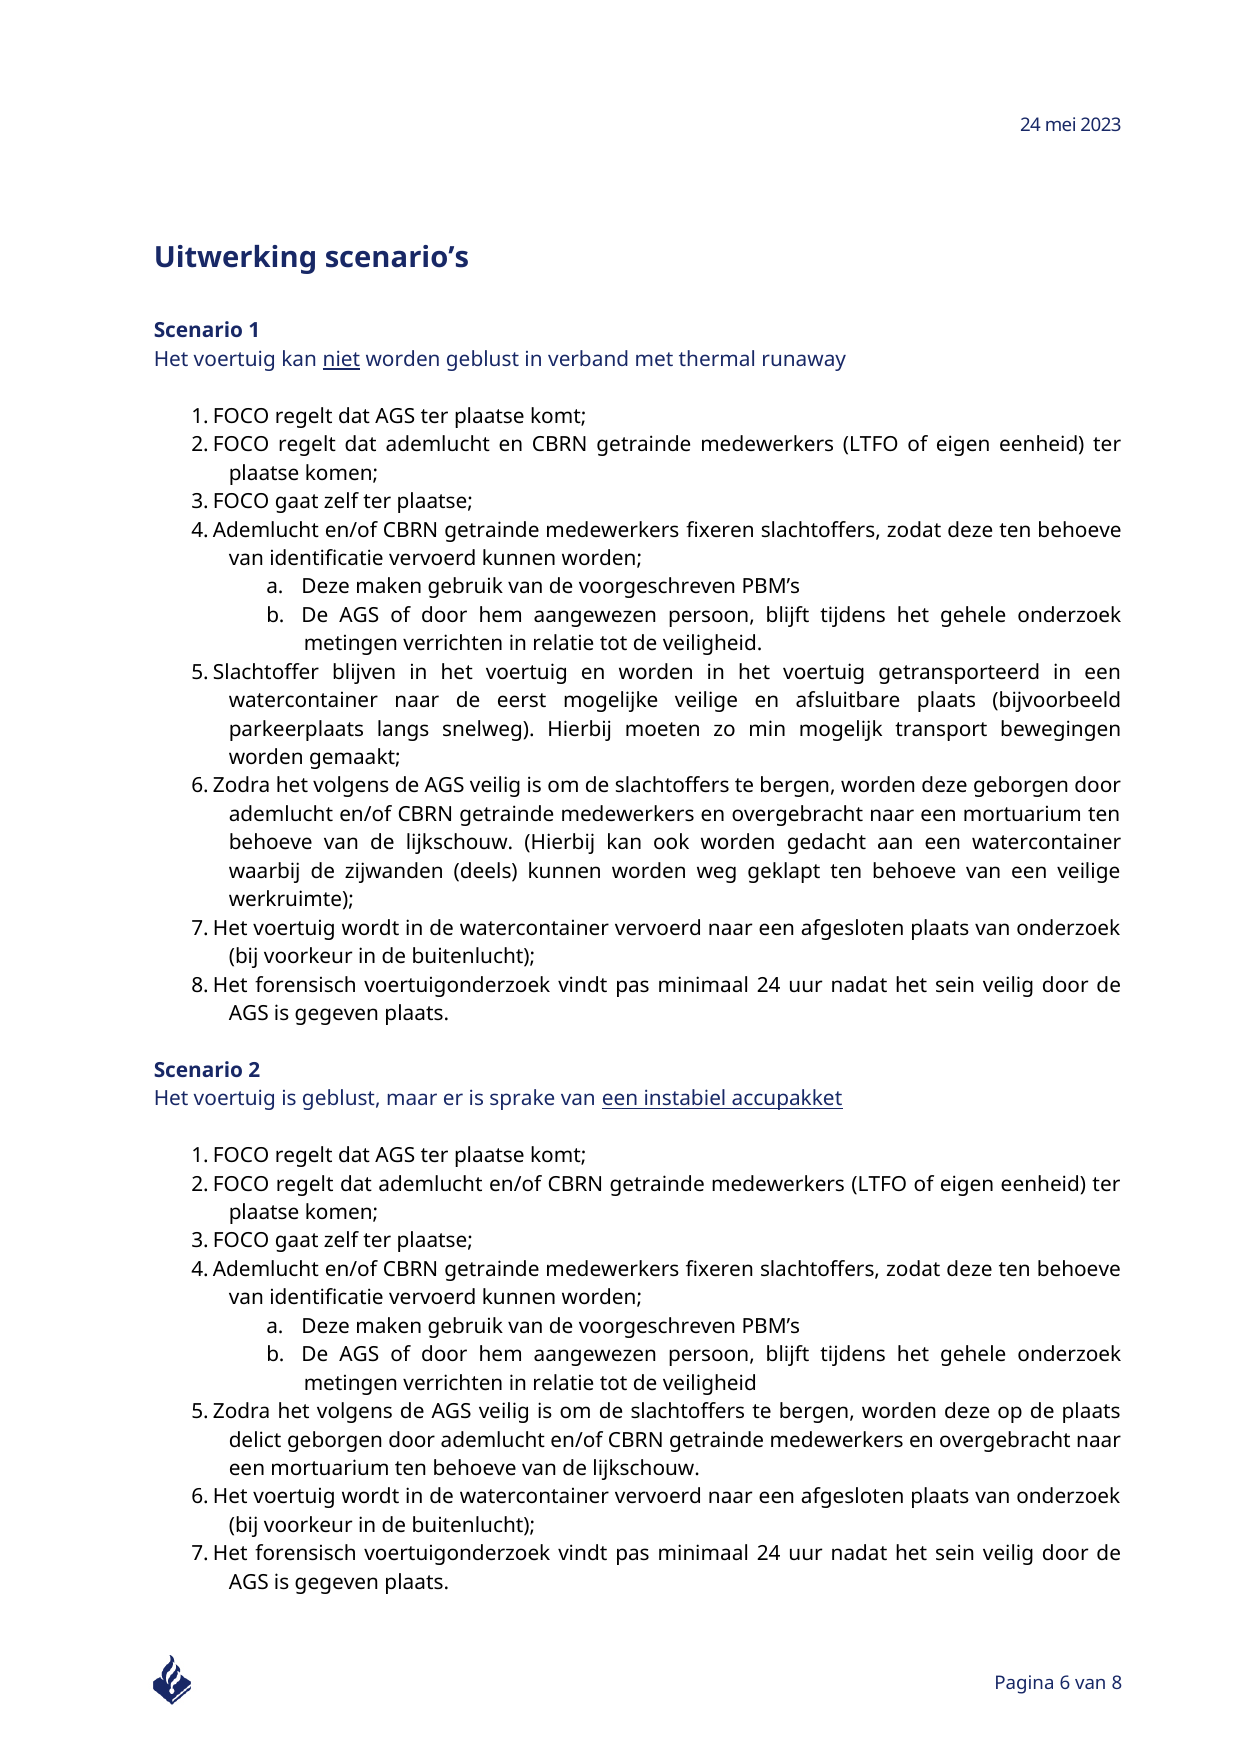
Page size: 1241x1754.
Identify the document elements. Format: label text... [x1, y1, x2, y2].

list Deze maken gebruik van de voorgeschreven PBM’s [266, 572, 1122, 600]
list FOCO regelt dat ademlucht en/of CBRN getrainde medewerkers (LTFO of eigen eenheid) ter plaatse komen; [191, 1169, 1122, 1226]
list Het forensisch voertuigonderzoek vindt pas minimaal 24 uur nadat het sein veilig door de AGS is gegeven plaats. [191, 1538, 1122, 1595]
list Zodra het volgens de AGS veilig is om de slachtoffers te bergen, worden deze op de plaats delict geborgen door ademlucht en/of CBRN getrainde medewerkers en overgebracht naar een mortuarium ten behoeve van de lijkschouw. [191, 1396, 1122, 1482]
list Ademlucht en/of CBRN getrainde medewerkers fixeren slachtoffers, zodat deze ten behoeve van identificatie vervoerd kunnen worden; [191, 1254, 1122, 1311]
list Deze maken gebruik van de voorgeschreven PBM’s [266, 1311, 1122, 1339]
list De AGS of door hem aangewezen persoon, blijft tijdens het gehele onderzoek metingen verrichten in relatie tot de veiligheid [266, 1339, 1122, 1396]
list FOCO gaat zelf ter plaatse; [191, 486, 1122, 515]
list Het voertuig wordt in de watercontainer vervoerd naar een afgesloten plaats van onderzoek (bij voorkeur in de buitenlucht); [191, 913, 1122, 970]
text Het voertuig kan niet worden geblust in verband met thermal runaway [153, 344, 1122, 372]
picture [147, 1655, 197, 1705]
list Het forensisch voertuigonderzoek vindt pas minimaal 24 uur nadat het sein veilig door de AGS is gegeven plaats. [191, 970, 1122, 1027]
list Ademlucht en/of CBRN getrainde medewerkers fixeren slachtoffers, zodat deze ten behoeve van identificatie vervoerd kunnen worden; [191, 515, 1122, 572]
list FOCO regelt dat ademlucht en CBRN getrainde medewerkers (LTFO of eigen eenheid) ter plaatse komen; [191, 429, 1122, 486]
list De AGS of door hem aangewezen persoon, blijft tijdens het gehele onderzoek metingen verrichten in relatie tot de veiligheid. [266, 600, 1122, 657]
list FOCO regelt dat AGS ter plaatse komt; [191, 401, 1122, 429]
text Scenario 2 [153, 1055, 1122, 1083]
list Het voertuig wordt in de watercontainer vervoerd naar een afgesloten plaats van onderzoek (bij voorkeur in de buitenlucht); [191, 1482, 1122, 1538]
list FOCO gaat zelf ter plaatse; [191, 1226, 1122, 1254]
text Het voertuig is geblust, maar er is sprake van een instabiel accupakket [153, 1083, 1122, 1112]
text Scenario 1 [153, 316, 1122, 344]
text Uitwerking scenario’s [153, 236, 1122, 276]
list Zodra het volgens de AGS veilig is om de slachtoffers te bergen, worden deze geborgen door ademlucht en/of CBRN getrainde medewerkers en overgebracht naar een mortuarium ten behoeve van de lijkschouw. (Hierbij kan ook worden gedacht aan een watercontainer waarbij de zijwanden (deels) kunnen worden weg geklapt ten behoeve van een veilige werkruimte); [191, 771, 1122, 913]
list Slachtoffer blijven in het voertuig en worden in het voertuig getransporteerd in een watercontainer naar de eerst mogelijke veilige en afsluitbare plaats (bijvoorbeeld parkeerplaats langs snelweg). Hierbij moeten zo min mogelijk transport bewegingen worden gemaakt; [191, 657, 1122, 771]
list FOCO regelt dat AGS ter plaatse komt; [191, 1140, 1122, 1169]
